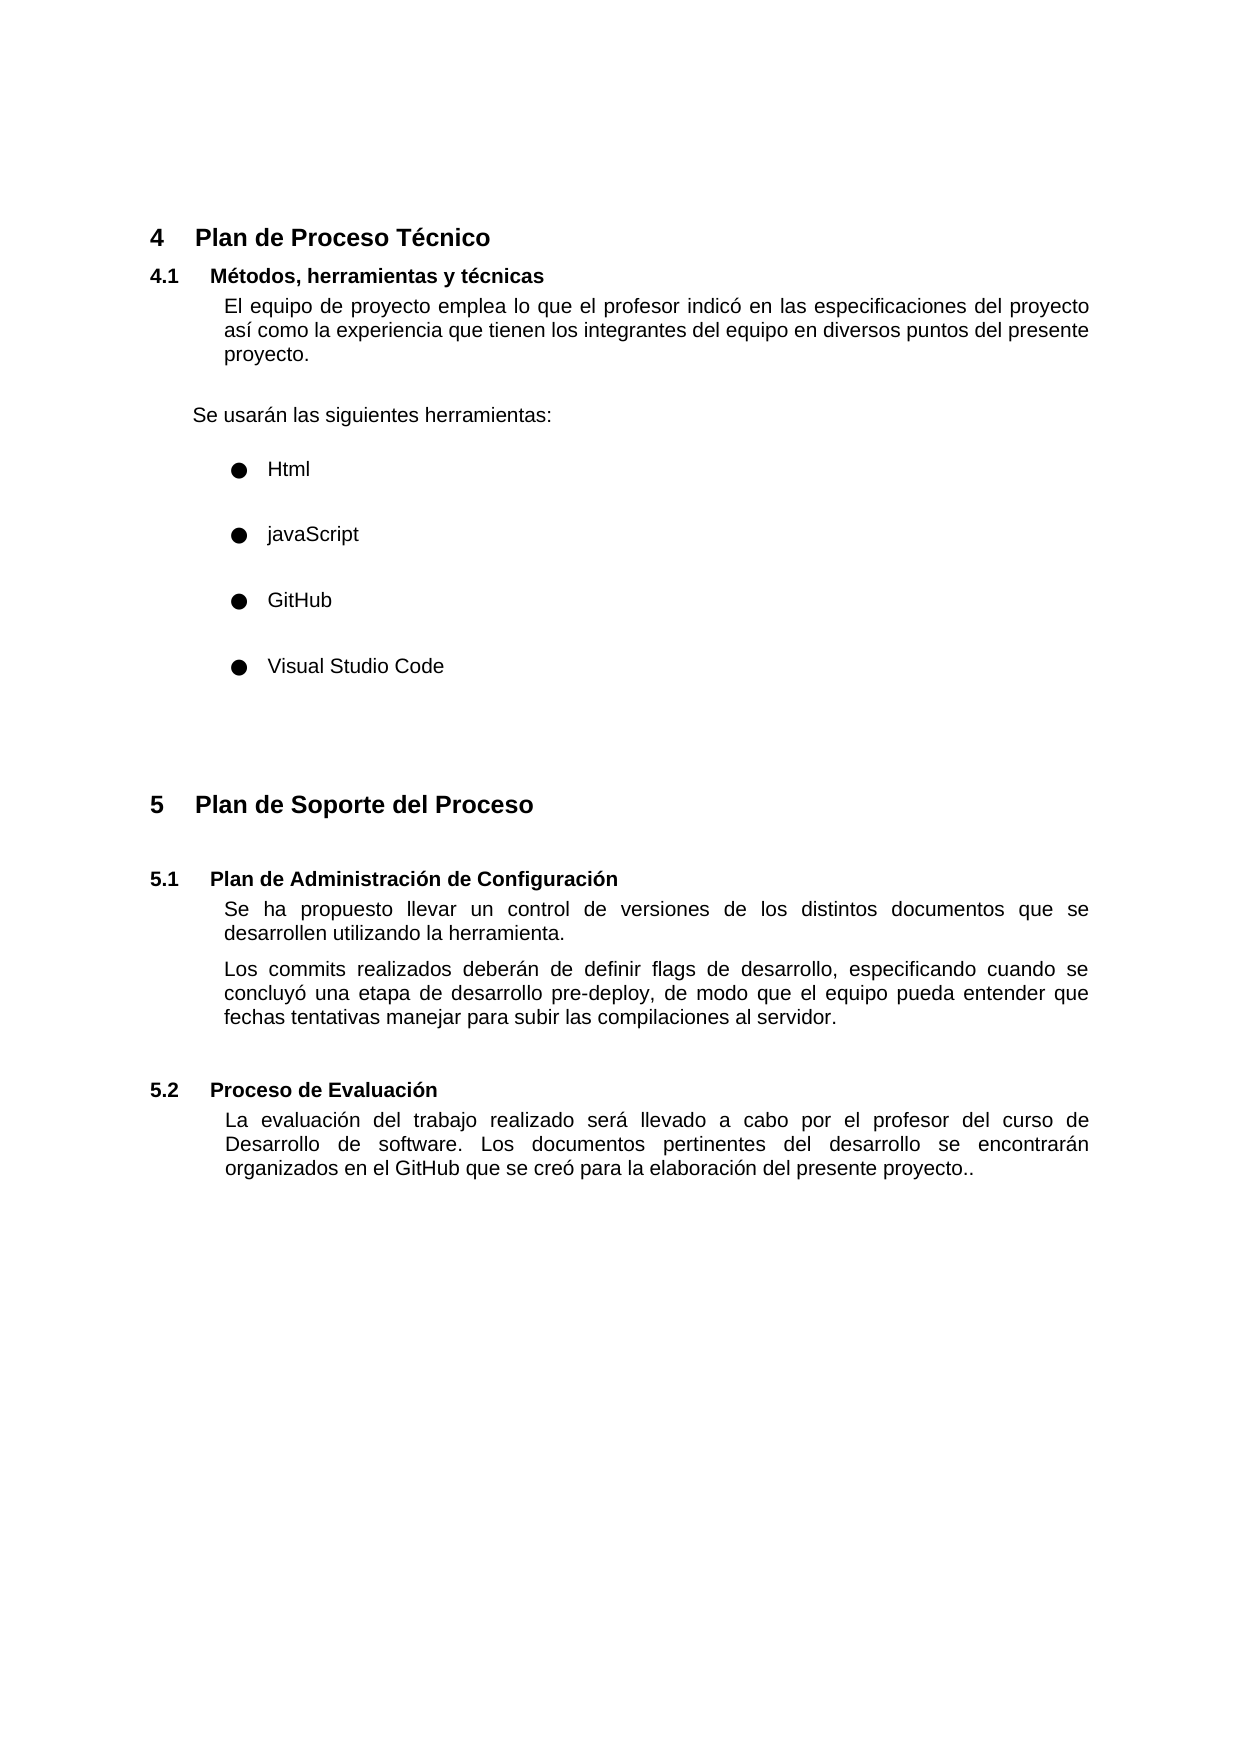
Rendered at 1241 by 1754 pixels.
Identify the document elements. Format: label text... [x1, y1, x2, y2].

list Visual Studio Code [230, 643, 1090, 685]
list GitHub [230, 577, 1090, 619]
text El equipo de proyecto emplea lo que el profesor indicó en las especificaciones del proyecto así como la experiencia que tienen los integrantes del equipo en diversos puntos del presente proyecto. [224, 294, 1090, 366]
subtitle Plan de Soporte del Proceso [150, 790, 1090, 819]
text Se usarán las siguientes herramientas: [192, 403, 1090, 427]
text Los commits realizados deberán de definir flags de desarrollo, especificando cuando se concluyó una etapa de desarrollo pre-deploy, de modo que el equipo pueda entender que fechas tentativas manejar para subir las compilaciones al servidor. [224, 957, 1090, 1029]
subtitle Plan de Proceso Técnico [150, 223, 1090, 252]
text Se ha propuesto llevar un control de versiones de los distintos documentos que se desarrollen utilizando la herramienta. [224, 897, 1090, 945]
subtitle Plan de Administración de Configuración [150, 867, 1090, 891]
list javaScript [230, 511, 1090, 554]
text La evaluación del trabajo realizado será llevado a cabo por el profesor del curso de Desarrollo de software. Los documentos pertinentes del desarrollo se encontrarán organizados en el GitHub que se creó para la elaboración del presente proyecto.. [225, 1108, 1090, 1180]
subtitle Proceso de Evaluación [150, 1078, 1090, 1102]
subtitle Métodos, herramientas y técnicas [150, 264, 1090, 288]
list Html [230, 445, 1090, 488]
